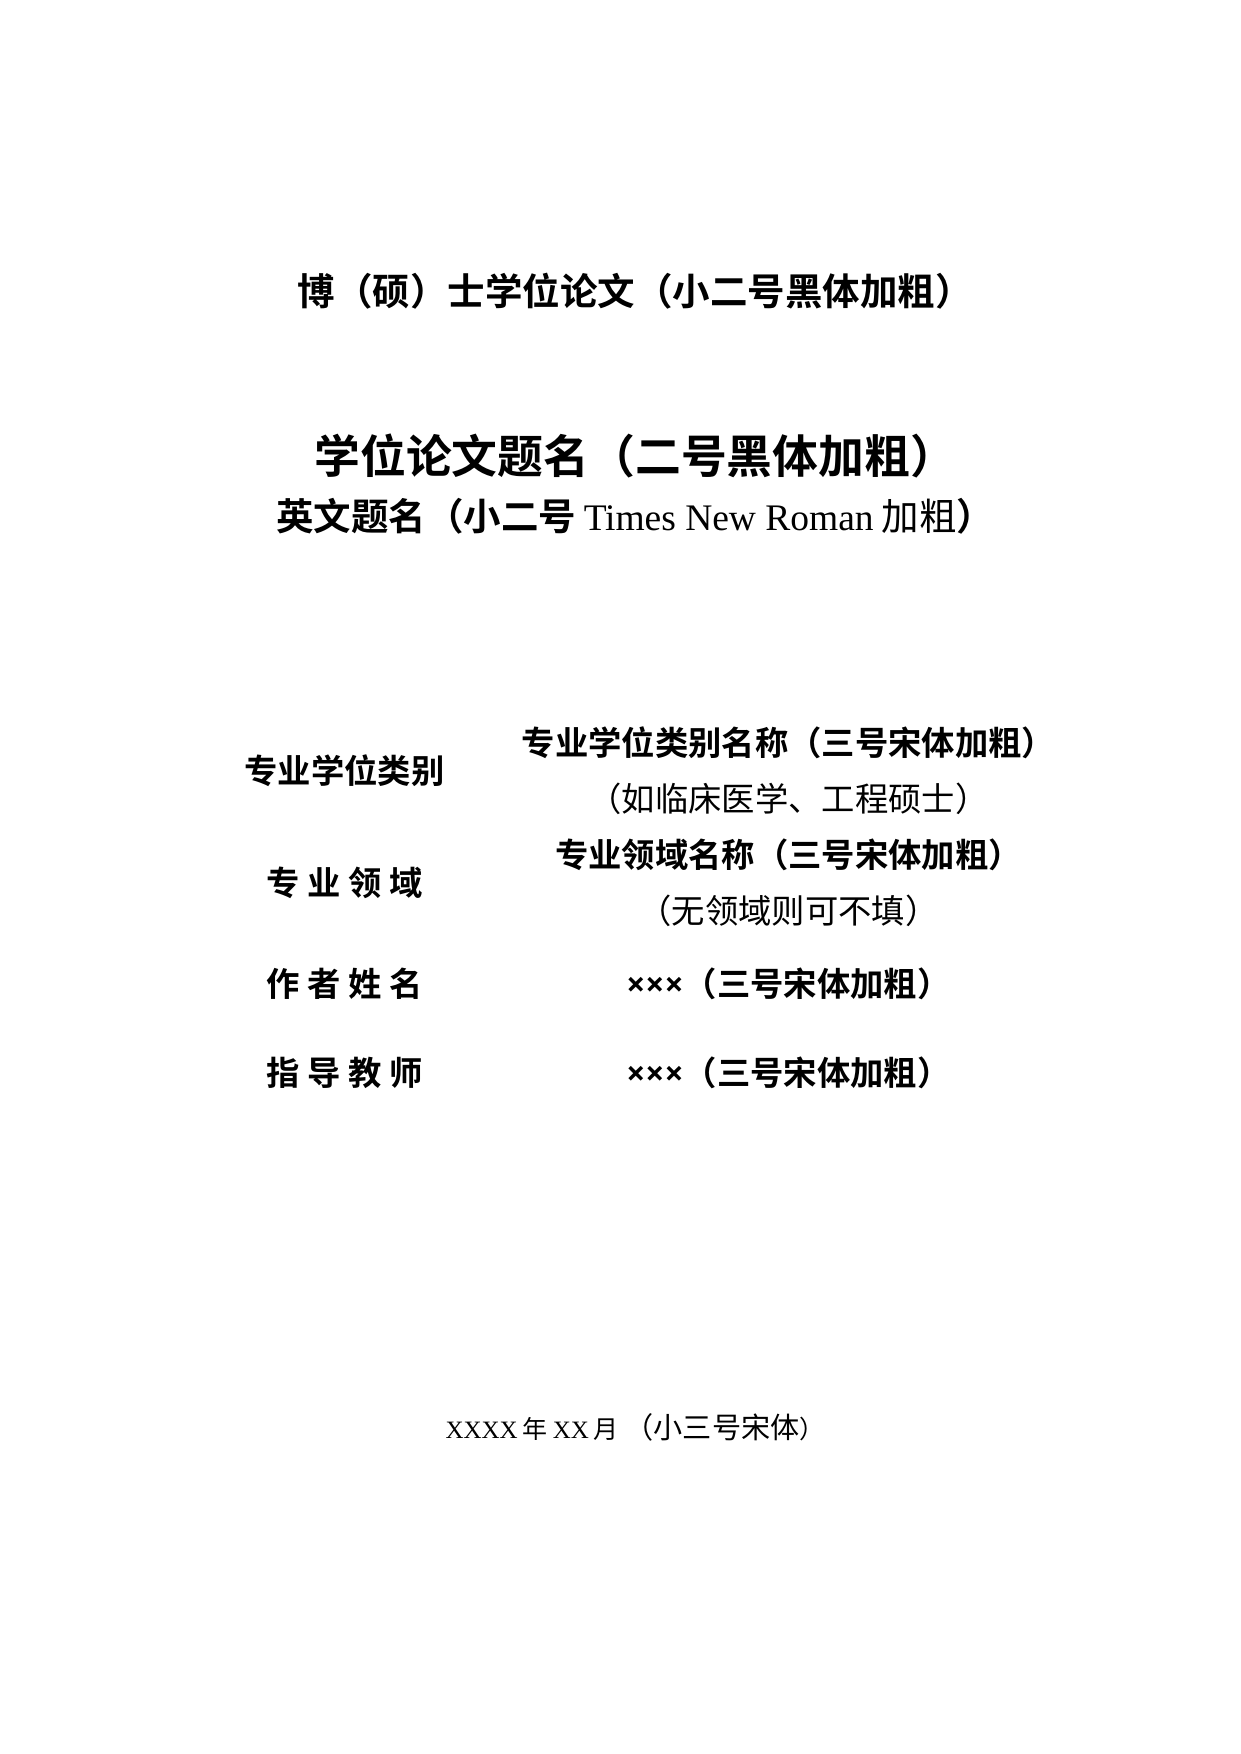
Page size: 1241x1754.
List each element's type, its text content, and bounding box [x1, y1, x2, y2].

table_cell 指 导 教 师 [191, 1024, 497, 1112]
table_cell 专业领域名称（三号宋体加粗） （无领域则可不填） [498, 823, 1079, 935]
text 英文题名（小二号Times New Roman加粗） [148, 485, 1122, 541]
text 博（硕）士学位论文（小二号黑体加粗） [148, 260, 1122, 316]
table_cell 作 者 姓 名 [191, 935, 497, 1024]
table_header 专业学位类别名称（三号宋体加粗） （如临床医学、工程硕士） [498, 710, 1079, 823]
text XXXX年XX月 （小三号宋体） [148, 1393, 1122, 1450]
text 学位论文题名（二号黑体加粗） [148, 429, 1122, 485]
table_cell ×××（三号宋体加粗） [498, 1024, 1079, 1112]
table_cell 专 业 领 域 [191, 823, 497, 935]
table_cell ×××（三号宋体加粗） [498, 935, 1079, 1024]
table_header 专业学位类别 [191, 710, 497, 823]
